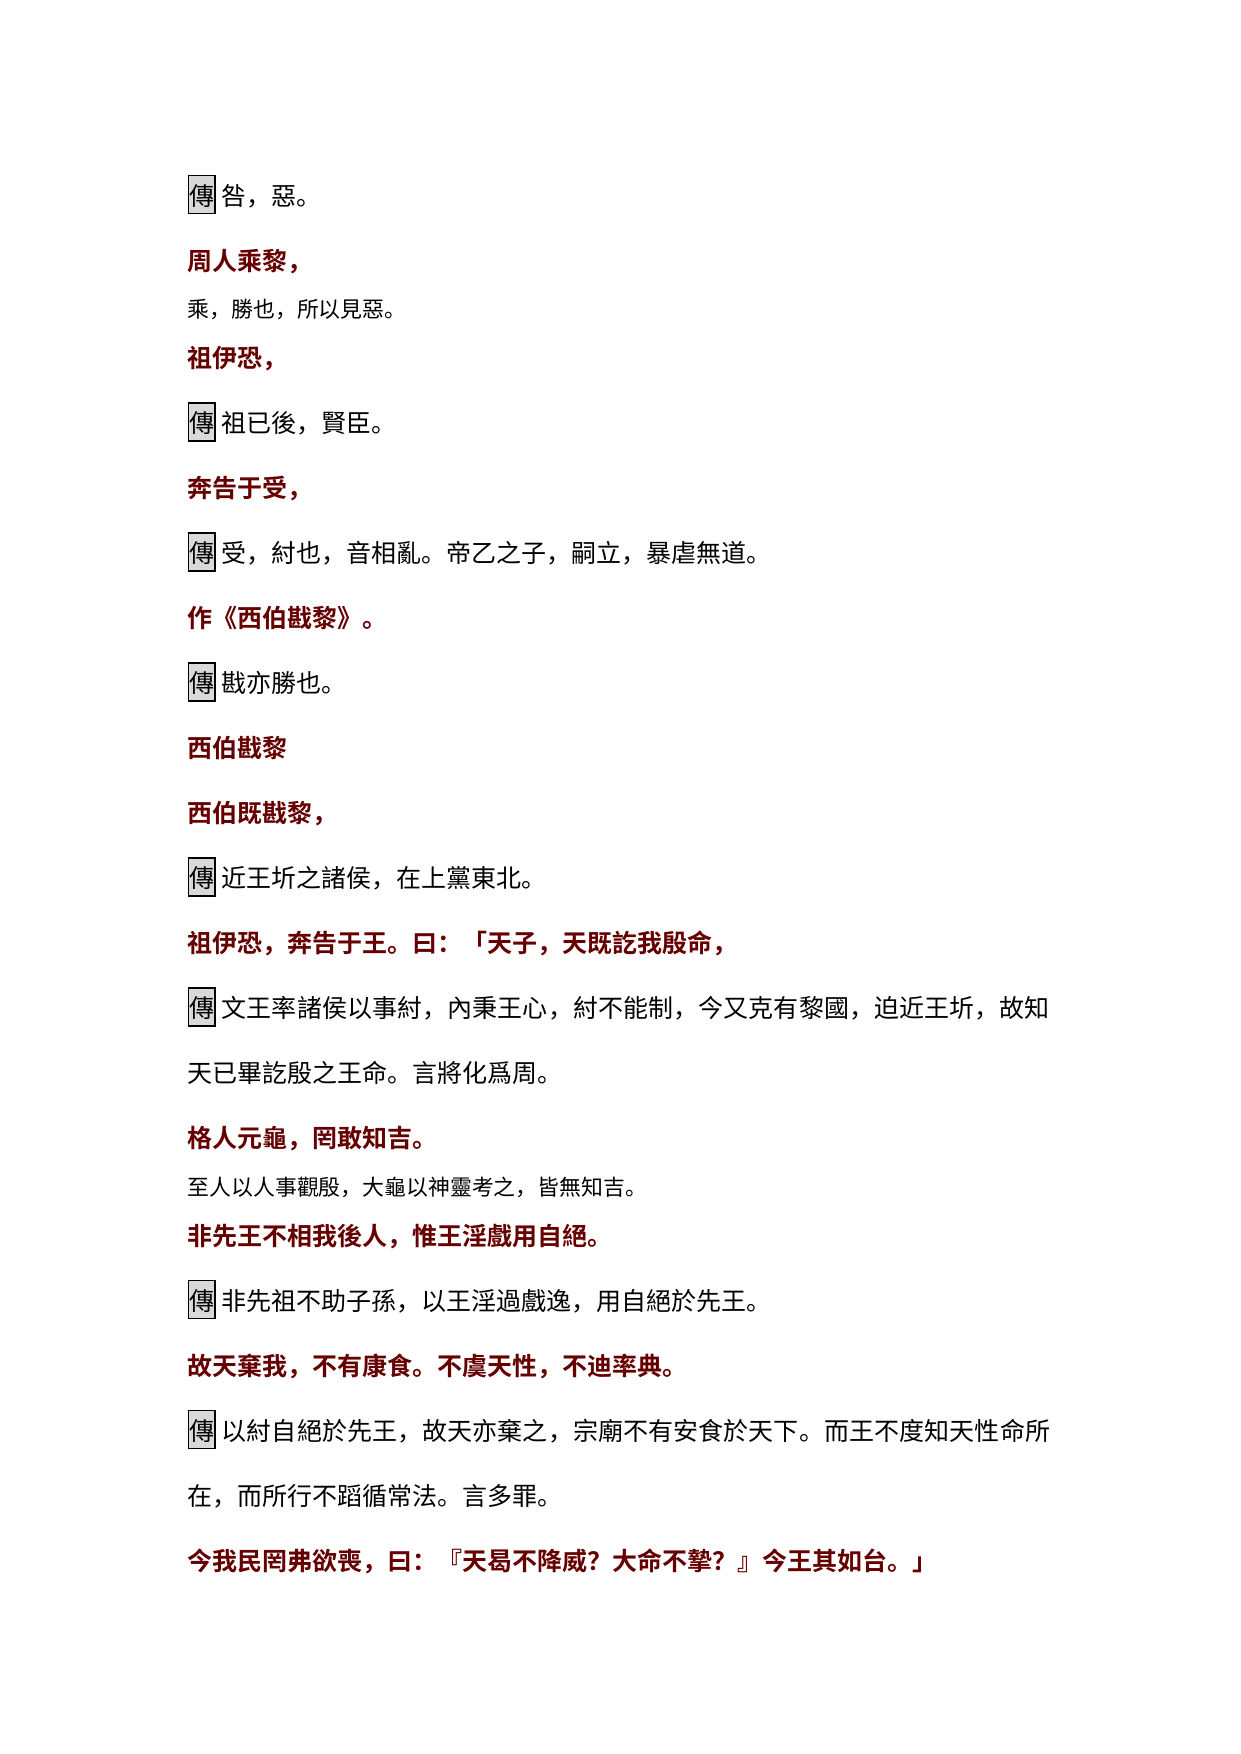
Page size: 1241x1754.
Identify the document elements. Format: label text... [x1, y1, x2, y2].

text 傳 近王圻之諸侯，在上黨東北。 [187, 844, 1053, 909]
text 奔告于受， [187, 454, 1053, 519]
text 傳 咎，惡。 [187, 162, 1053, 227]
text 至人以人事觀殷，大龜以神靈考之，皆無知吉。 [187, 1169, 1053, 1202]
text 傳 以紂自絕於先王，故天亦棄之，宗廟不有安食於天下。而王不度知天性命所在，而所行不蹈循常法。言多罪。 [187, 1397, 1053, 1527]
text 西伯戡黎 [187, 714, 1053, 779]
text 傳 祖已後，賢臣。 [187, 389, 1053, 454]
text 傳 文王率諸侯以事紂，內秉王心，紂不能制，今又克有黎國，迫近王圻，故知天已畢訖殷之王命。言將化爲周。 [187, 974, 1053, 1104]
text 傳 非先祖不助子孫，以王淫過戲逸，用自絕於先王。 [187, 1267, 1053, 1332]
text 今我民罔弗欲喪，曰：『天曷不降威？大命不摯？』今王其如台。」 [187, 1527, 1053, 1592]
text 故天棄我，不有康食。不虞天性，不迪率典。 [187, 1332, 1053, 1397]
text 非先王不相我後人，惟王淫戲用自絕。 [187, 1202, 1053, 1267]
text 祖伊恐，奔告于王。曰：「天子，天既訖我殷命， [187, 909, 1053, 974]
text 祖伊恐， [187, 324, 1053, 389]
text 傳 受，紂也，音相亂。帝乙之子，嗣立，暴虐無道。 [187, 519, 1053, 584]
text 傳 戡亦勝也。 [187, 649, 1053, 714]
text 作《西伯戡黎》。 [187, 584, 1053, 649]
text 周人乘黎， [187, 227, 1053, 292]
text 格人元龜，罔敢知吉。 [187, 1104, 1053, 1169]
text 乘，勝也，所以見惡。 [187, 292, 1053, 324]
text 西伯既戡黎， [187, 779, 1053, 844]
